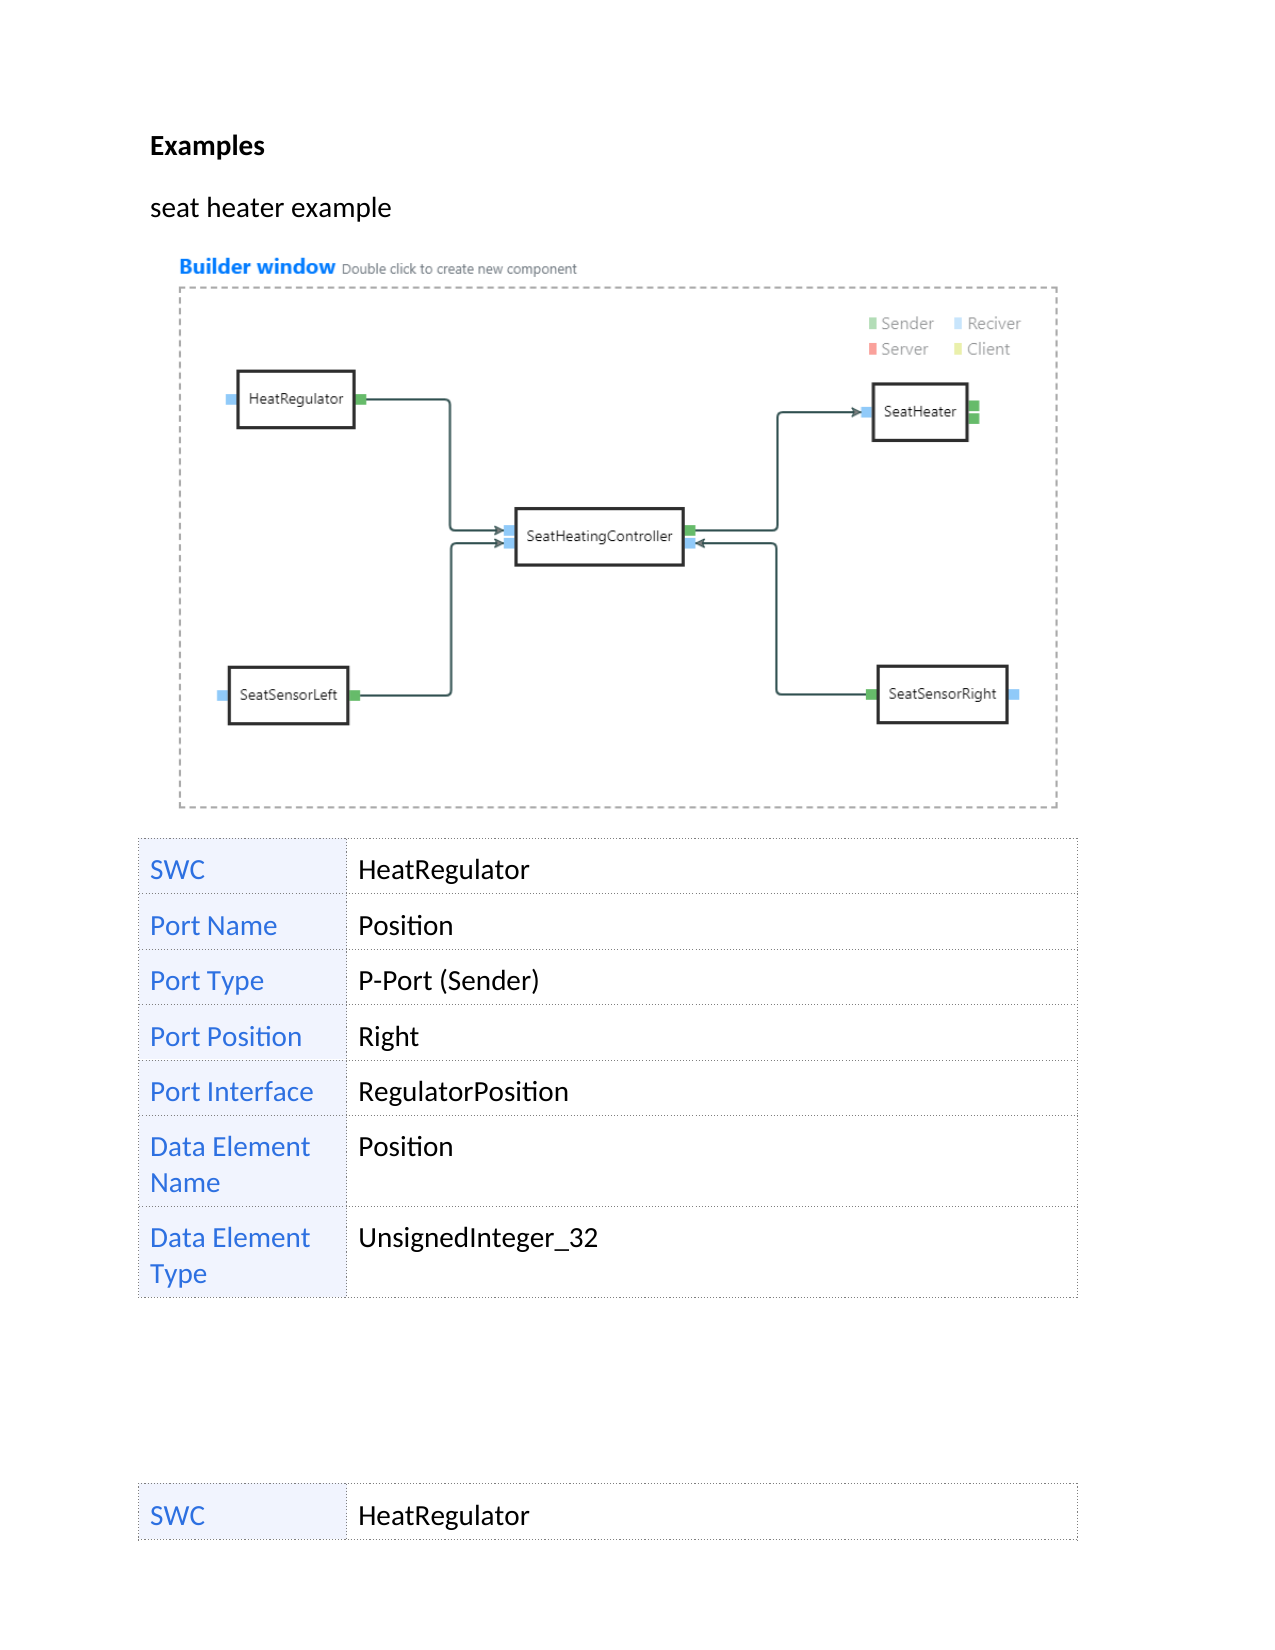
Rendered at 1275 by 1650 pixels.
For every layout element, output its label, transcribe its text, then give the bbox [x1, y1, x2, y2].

text seat heater example [150, 189, 1125, 225]
table_cell Port Name [139, 893, 347, 949]
text Examples [150, 127, 1125, 163]
table_cell Port Position [139, 1004, 347, 1059]
table_cell P-Port (Sender) [347, 949, 1078, 1004]
table_header SWC [139, 838, 347, 893]
table_header HeatRegulator [347, 838, 1078, 893]
table_cell Port Interface [139, 1060, 347, 1115]
table_cell Right [347, 1004, 1078, 1059]
table_header SWC [139, 1483, 347, 1539]
table_cell Position [347, 1115, 1078, 1206]
table_cell Data Element Name [139, 1115, 347, 1206]
table_header HeatRegulator [347, 1483, 1078, 1539]
table_cell UnsignedInteger_32 [347, 1206, 1078, 1297]
picture [150, 240, 1091, 838]
table_cell Position [347, 893, 1078, 949]
table_cell Data Element Type [139, 1206, 347, 1297]
table_cell Port Type [139, 949, 347, 1004]
table_cell RegulatorPosition [347, 1060, 1078, 1115]
